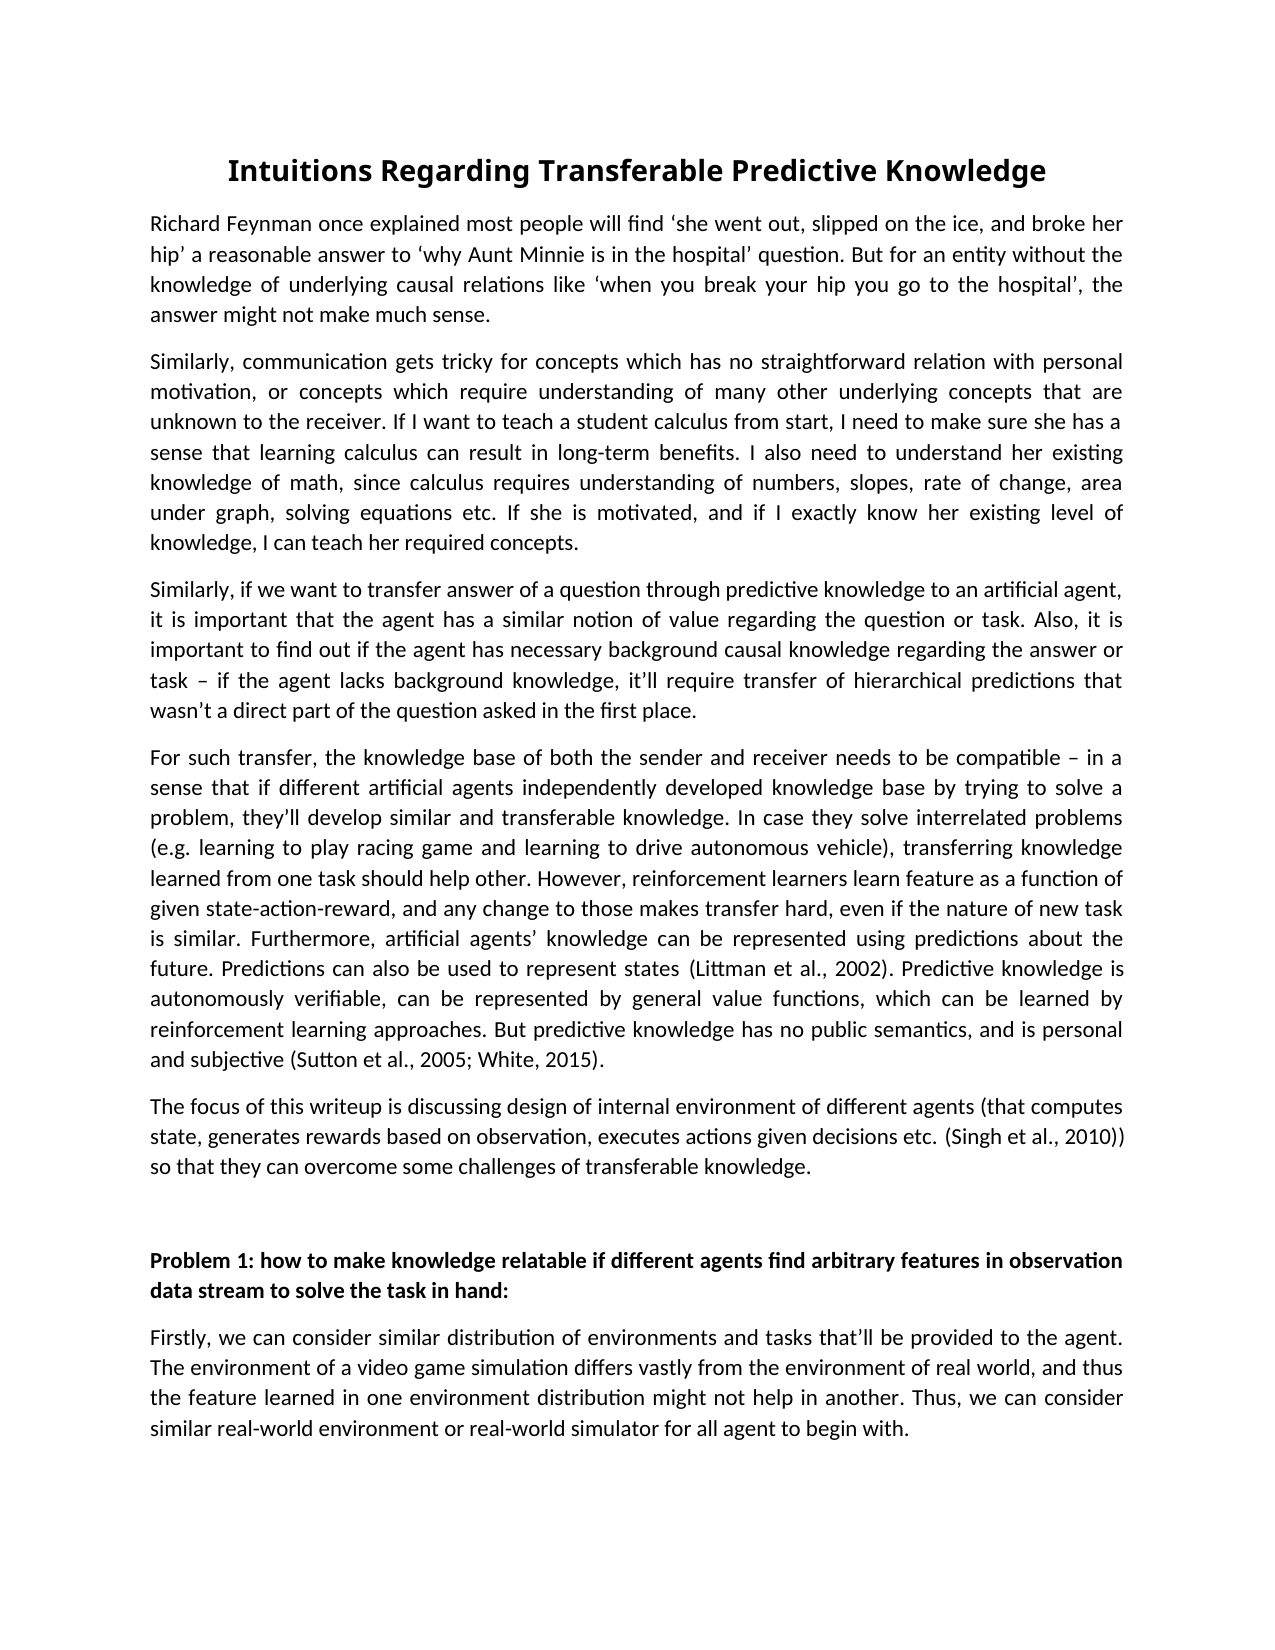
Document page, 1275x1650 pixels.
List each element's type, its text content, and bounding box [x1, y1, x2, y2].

text Problem 1: how to make knowledge relatable if different agents find arbitrary features in observation data stream to solve the task in hand: [150, 1246, 1125, 1304]
text For such transfer, the knowledge base of both the sender and receiver needs to be compatible – in a sense that if different artificial agents independently developed knowledge base by trying to solve a problem, they’ll develop similar and transferable knowledge. In case they solve interrelated problems (e.g. learning to play racing game and learning to drive autonomous vehicle), transferring knowledge learned from one task should help other. However, reinforcement learners learn feature as a function of given state-action-reward, and any change to those makes transfer hard, even if the nature of new task is similar. Furthermore, artificial agents’ knowledge can be represented using predictions about the future. Predictions can also be used to represent states (Littman et al., 2002). Predictive knowledge is autonomously verifiable, can be represented by general value functions, which can be learned by reinforcement learning approaches. But predictive knowledge has no public semantics, and is personal and subjective (Sutton et al., 2005; White, 2015). [150, 743, 1125, 1073]
text Intuitions Regarding Transferable Predictive Knowledge [150, 150, 1125, 190]
text Richard Feynman once explained most people will find ‘she went out, slipped on the ice, and broke her hip’ a reasonable answer to ‘why Aunt Minnie is in the hospital’ question. But for an entity without the knowledge of underlying causal relations like ‘when you break your hip you go to the hospital’, the answer might not make much sense. [150, 209, 1125, 328]
text The focus of this writeup is discussing design of internal environment of different agents (that computes state, generates rewards based on observation, executes actions given decisions etc. (Singh et al., 2010)) so that they can overcome some challenges of transferable knowledge. [150, 1092, 1125, 1180]
text Firstly, we can consider similar distribution of environments and tasks that’ll be provided to the agent. The environment of a video game simulation differs vastly from the environment of real world, and thus the feature learned in one environment distribution might not help in another. Thus, we can consider similar real-world environment or real-world simulator for all agent to begin with. [150, 1323, 1125, 1442]
text Similarly, communication gets tricky for concepts which has no straightforward relation with personal motivation, or concepts which require understanding of many other underlying concepts that are unknown to the receiver. If I want to teach a student calculus from start, I need to make sure she has a sense that learning calculus can result in long-term benefits. I also need to understand her existing knowledge of math, since calculus requires understanding of numbers, slopes, rate of change, area under graph, solving equations etc. If she is motivated, and if I exactly know her existing level of knowledge, I can teach her required concepts. [150, 347, 1125, 556]
text Similarly, if we want to transfer answer of a question through predictive knowledge to an artificial agent, it is important that the agent has a similar notion of value regarding the question or task. Also, it is important to find out if the agent has necessary background causal knowledge regarding the answer or task – if the agent lacks background knowledge, it’ll require transfer of hierarchical predictions that wasn’t a direct part of the question asked in the first place. [150, 575, 1125, 724]
